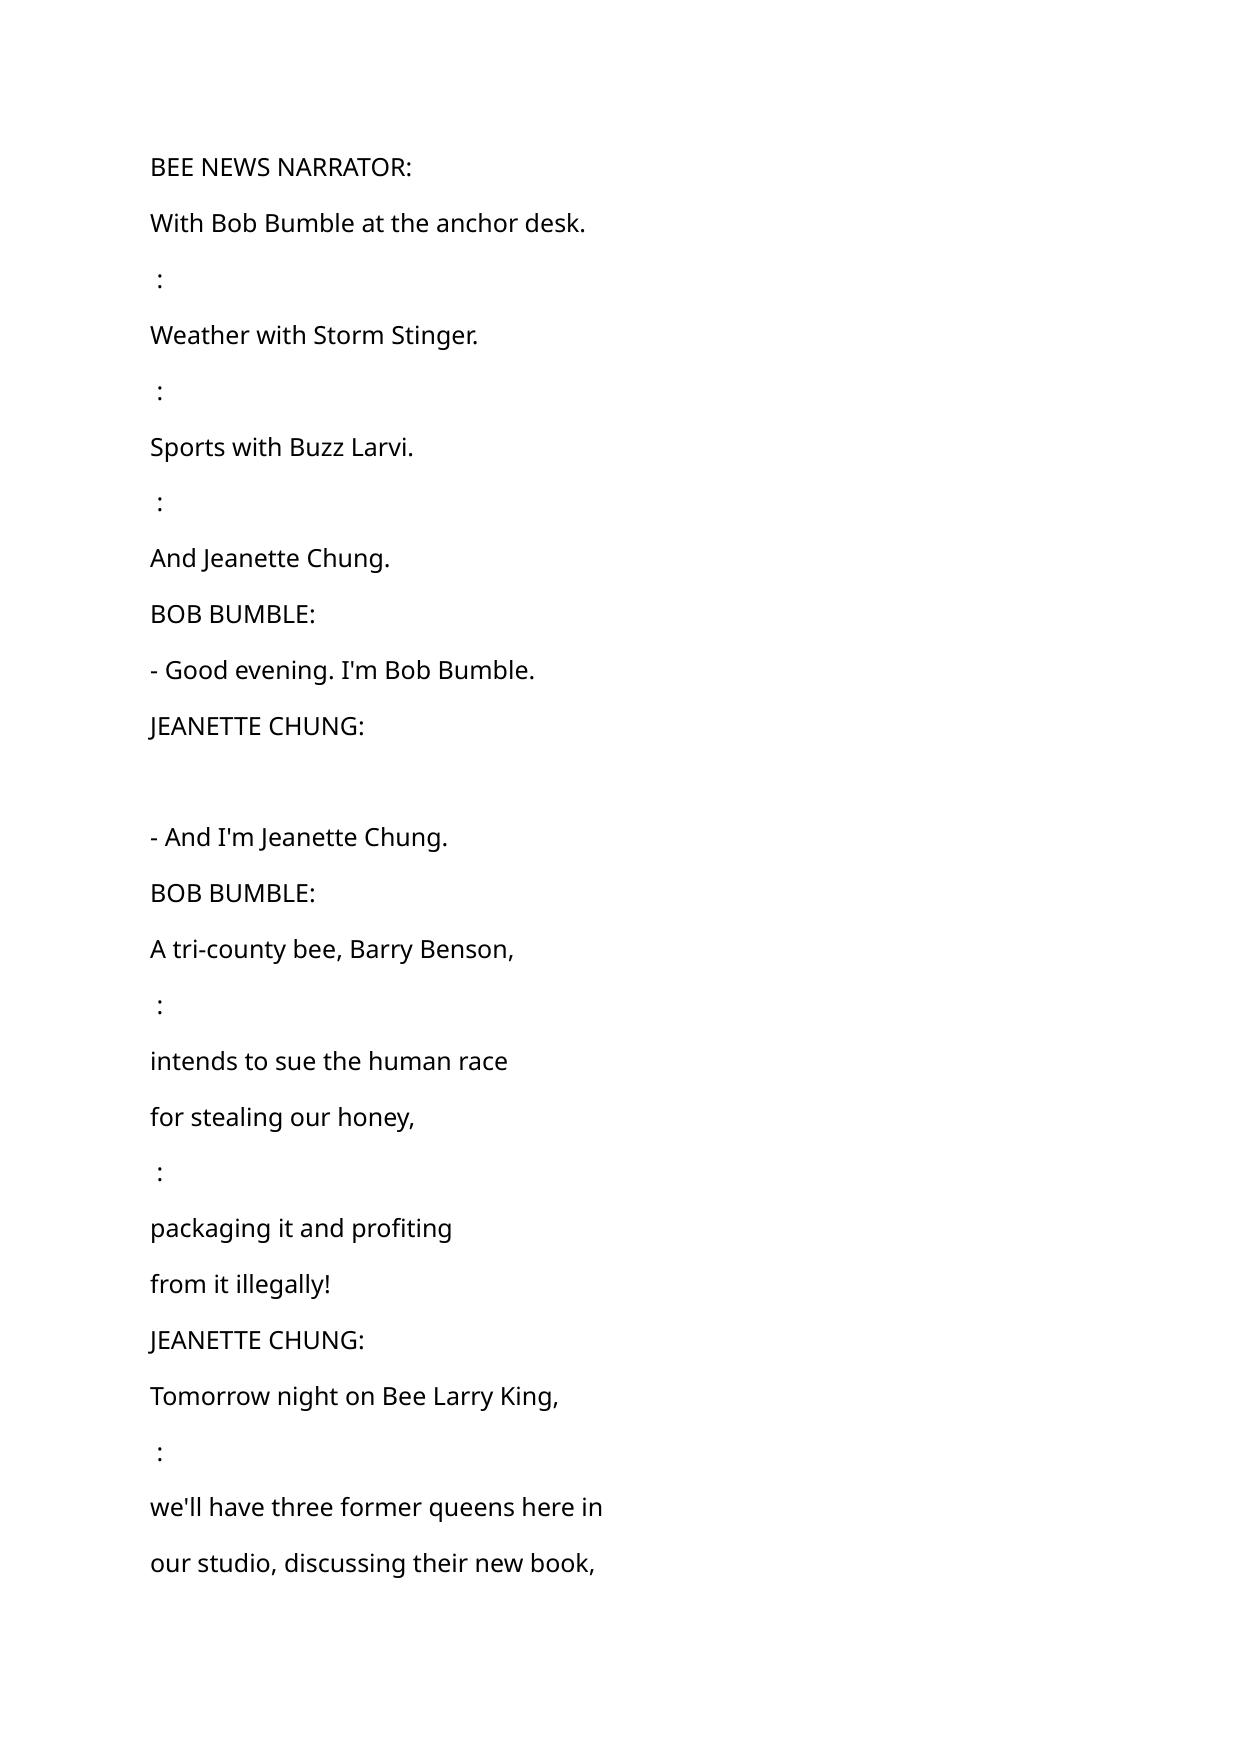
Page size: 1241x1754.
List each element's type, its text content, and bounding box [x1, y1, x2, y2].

text JEANETTE CHUNG: [150, 708, 1090, 742]
text : [150, 1434, 1090, 1468]
text - And I'm Jeanette Chung. [150, 820, 1090, 854]
text Tomorrow night on Bee Larry King, [150, 1378, 1090, 1412]
text And Jeanette Chung. [150, 541, 1090, 575]
text : [150, 485, 1090, 519]
text : [150, 987, 1090, 1022]
text With Bob Bumble at the anchor desk. [150, 206, 1090, 240]
text - Good evening. I'm Bob Bumble. [150, 652, 1090, 687]
text we'll have three former queens here in [150, 1490, 1090, 1524]
text : [150, 1155, 1090, 1189]
text : [150, 373, 1090, 407]
text BOB BUMBLE: [150, 597, 1090, 631]
text BEE NEWS NARRATOR: [150, 150, 1090, 184]
text A tri-county bee, Barry Benson, [150, 932, 1090, 966]
text our studio, discussing their new book, [150, 1546, 1090, 1580]
text for stealing our honey, [150, 1099, 1090, 1133]
text Weather with Storm Stinger. [150, 317, 1090, 352]
text : [150, 262, 1090, 296]
text packaging it and profiting [150, 1211, 1090, 1245]
text BOB BUMBLE: [150, 876, 1090, 910]
text intends to sue the human race [150, 1043, 1090, 1077]
text JEANETTE CHUNG: [150, 1322, 1090, 1357]
text Sports with Buzz Larvi. [150, 429, 1090, 463]
text from it illegally! [150, 1267, 1090, 1301]
